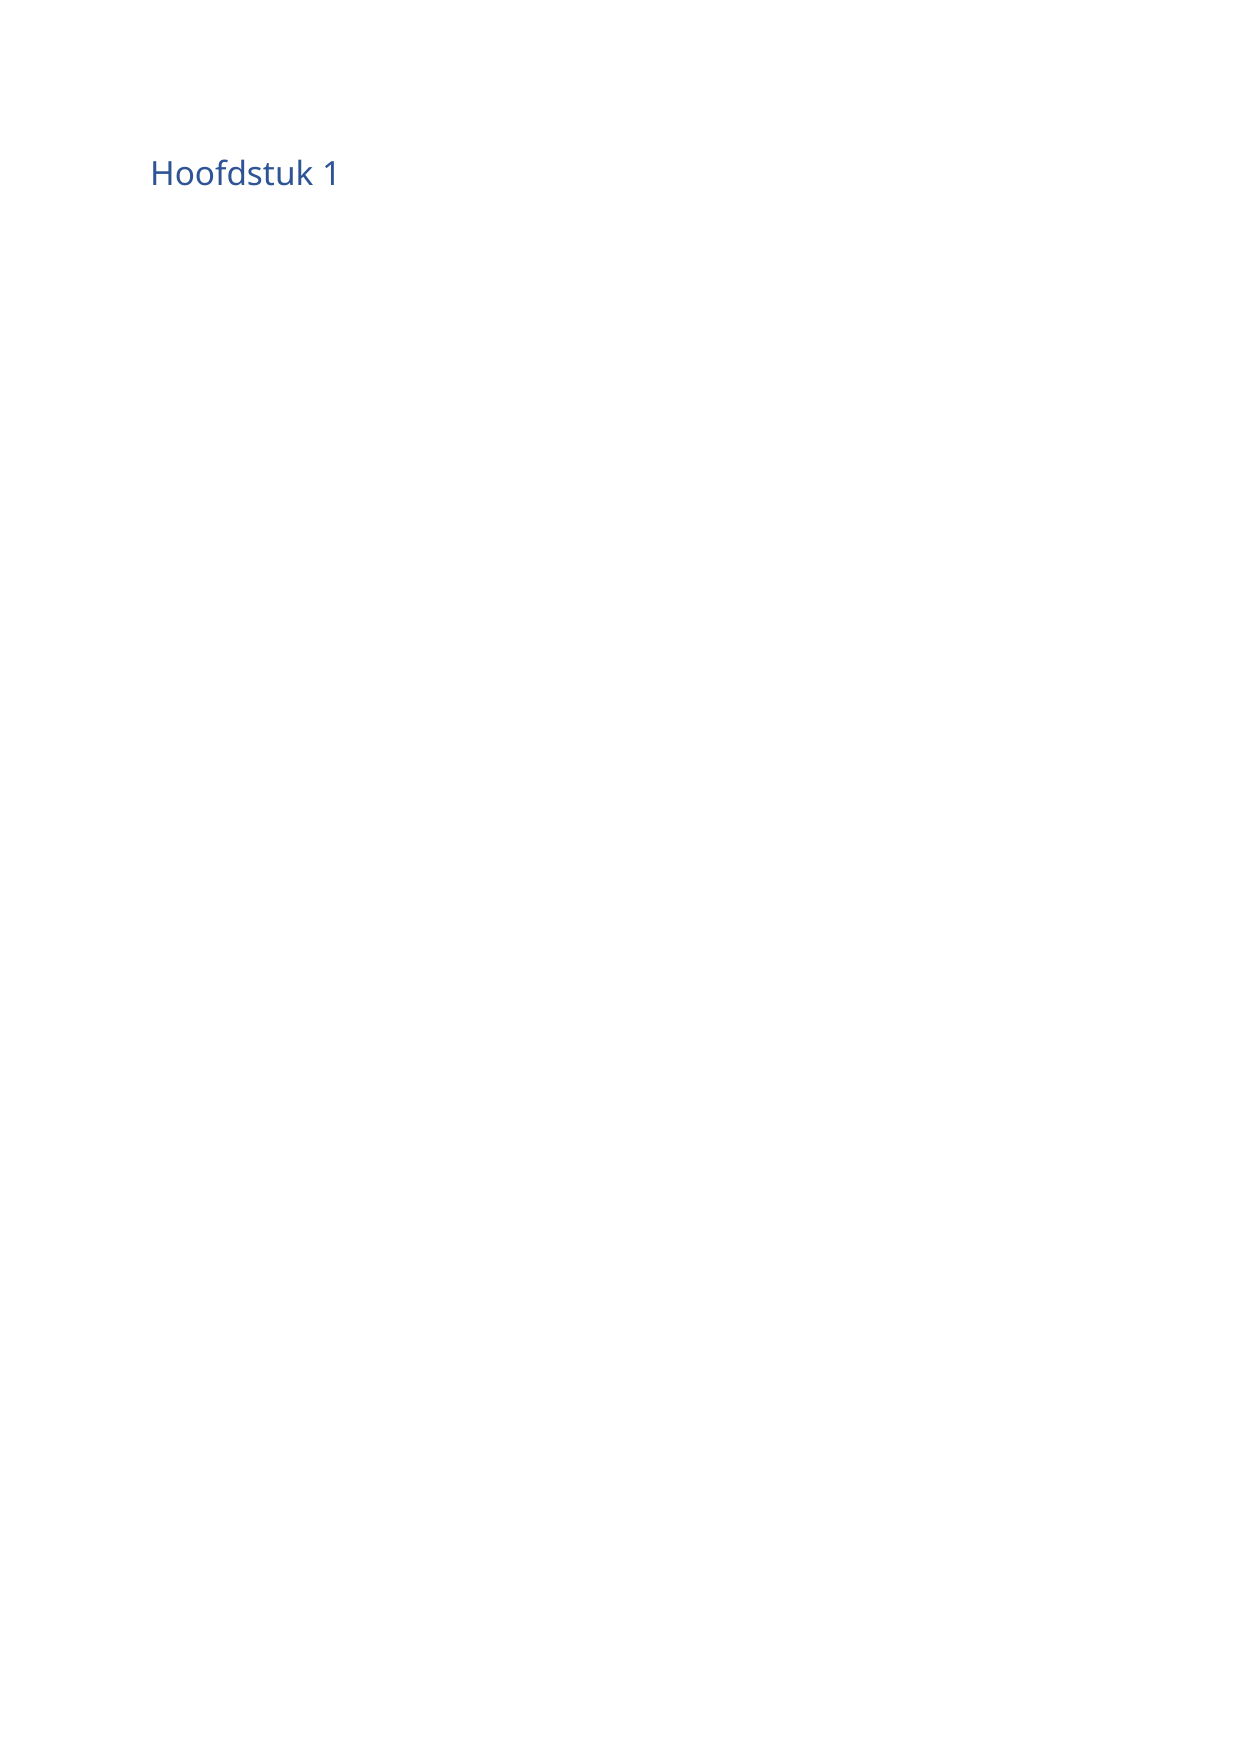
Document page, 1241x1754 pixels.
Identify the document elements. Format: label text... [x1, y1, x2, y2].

subtitle Hoofdstuk 1 [150, 150, 1090, 195]
